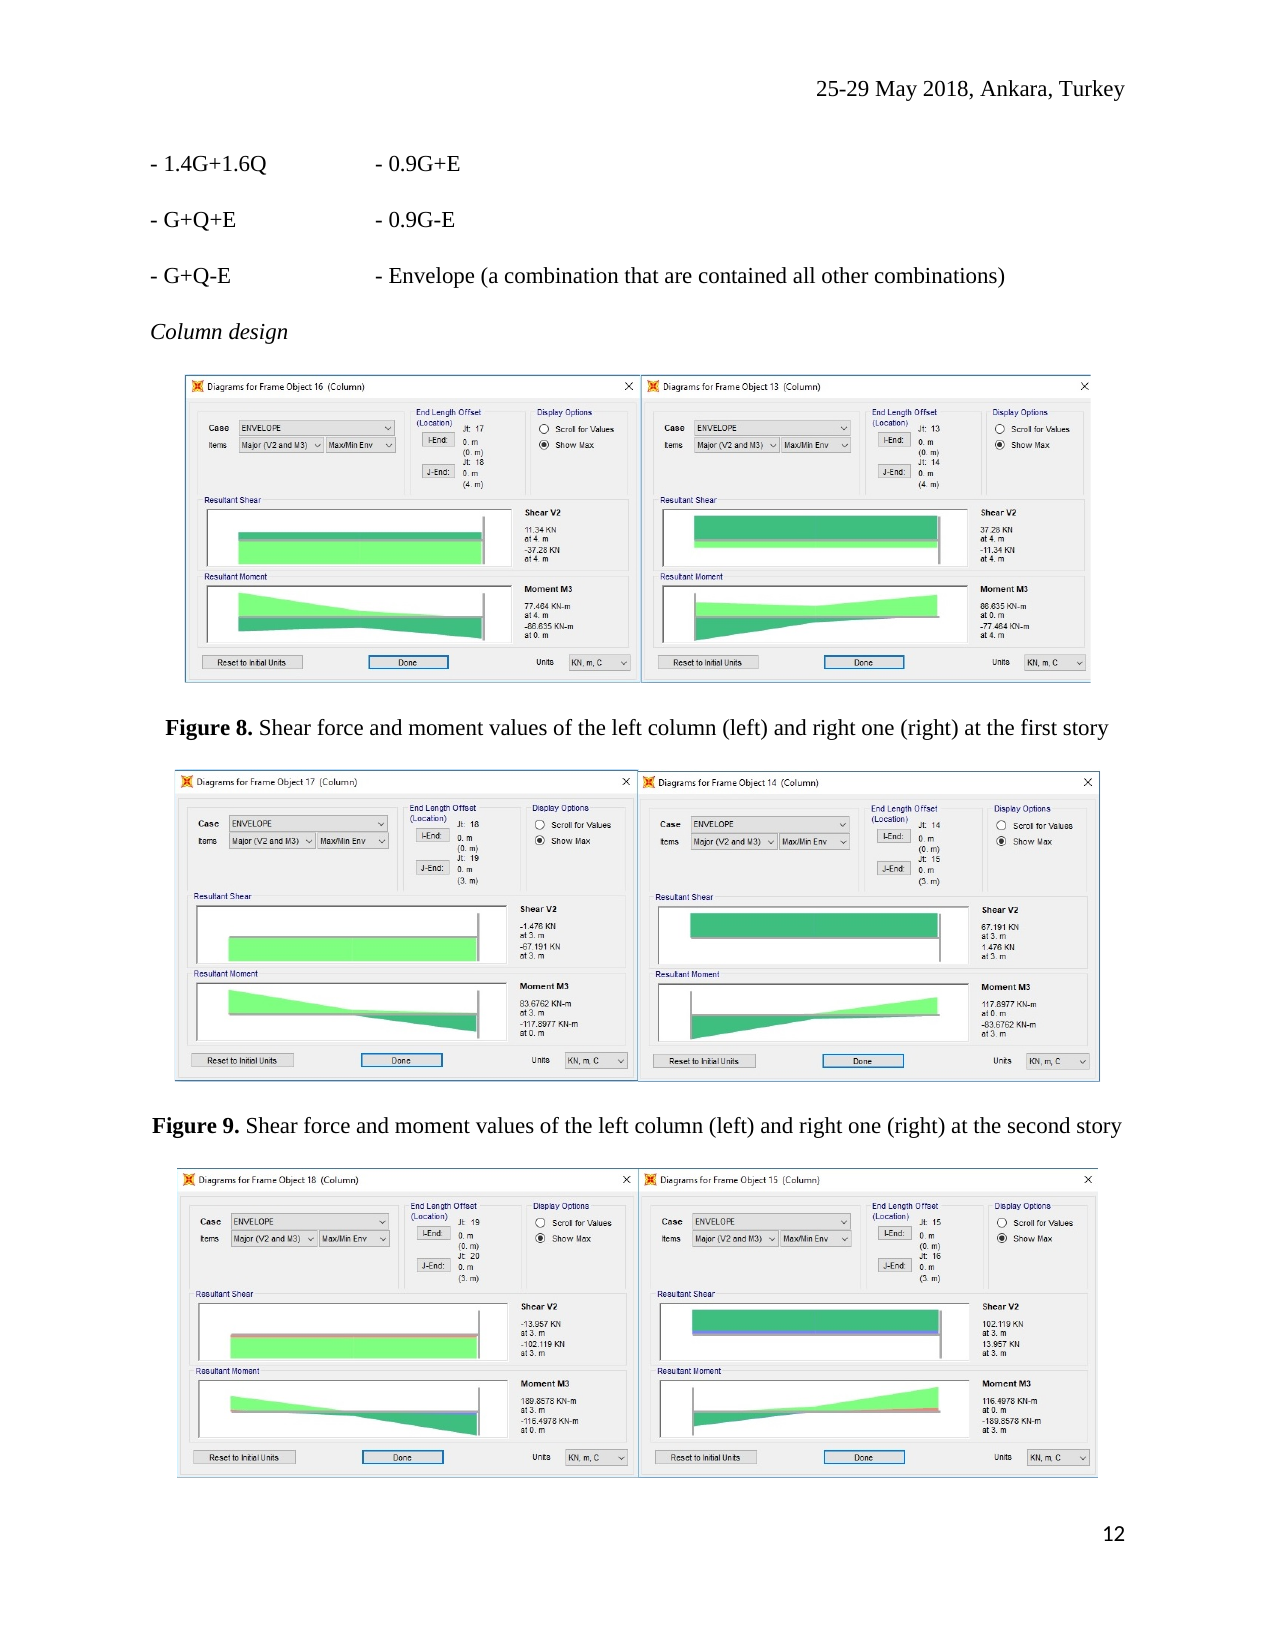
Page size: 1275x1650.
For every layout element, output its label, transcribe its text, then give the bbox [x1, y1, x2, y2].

text Column design [150, 318, 1125, 345]
picture [184, 374, 1091, 683]
text - G+Q+E - 0.9G-E [150, 206, 1125, 232]
text - 1.4G+1.6Q - 0.9G+E [150, 150, 1125, 176]
picture [177, 1168, 1098, 1478]
picture [174, 769, 1101, 1082]
text Figure 9. Shear force and moment values of the left column (left) and right one (right) at the second story [150, 1112, 1125, 1139]
text - G+Q-E - Envelope (a combination that are contained all other combinations) [150, 262, 1125, 289]
text Figure 8. Shear force and moment values of the left column (left) and right one (right) at the first story [150, 714, 1125, 740]
